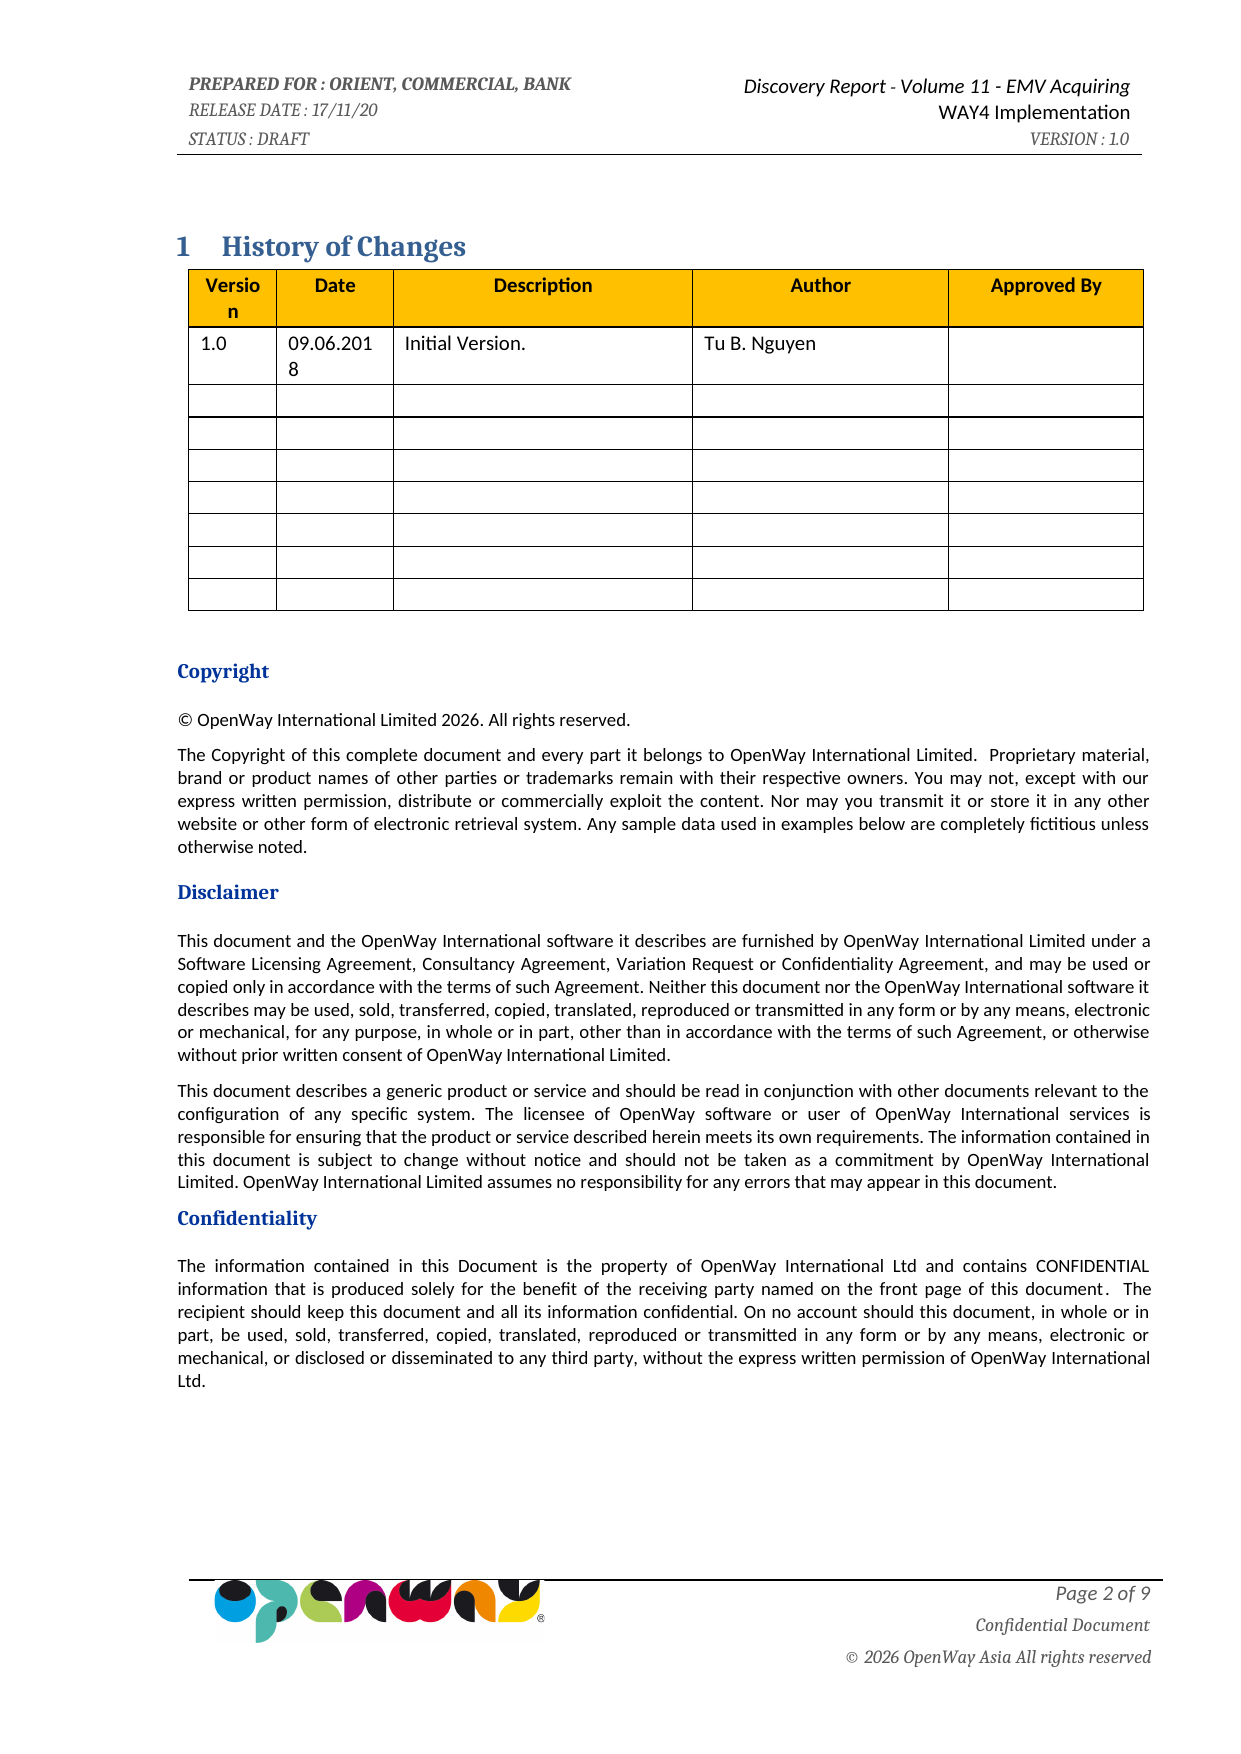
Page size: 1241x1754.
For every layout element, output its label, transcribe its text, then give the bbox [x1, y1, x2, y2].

table_cell [693, 385, 948, 416]
table_header Version [189, 270, 276, 326]
table_cell [189, 418, 276, 449]
table_cell [949, 547, 1143, 578]
table_cell [394, 547, 692, 578]
table_cell [693, 450, 948, 481]
table_cell [949, 385, 1143, 416]
table_cell [394, 385, 692, 416]
table_cell [949, 418, 1143, 449]
text Confidentiality [177, 1206, 1152, 1230]
table_cell [949, 450, 1143, 481]
table_cell 1.0 [189, 328, 276, 384]
text © OpenWay International Limited 2020. All rights reserved. [177, 708, 1152, 731]
table_cell Tu B. Nguyen [693, 328, 948, 384]
table_cell [693, 547, 948, 578]
table_cell [277, 547, 393, 578]
table_cell [394, 579, 692, 610]
table_cell [949, 482, 1143, 513]
table_cell [394, 450, 692, 481]
table_header Description [394, 270, 692, 326]
table_cell [189, 385, 276, 416]
table_header Date [277, 270, 393, 326]
table_cell [693, 579, 948, 610]
text Copyright [177, 659, 1152, 683]
table_cell [277, 514, 393, 546]
table_cell [277, 482, 393, 513]
text The information contained in this Document is the property of OpenWay International Ltd and contains CONFIDENTIAL information that is produced solely for the benefit of the receiving party named on the front page of this document. The recipient should keep this document and all its information confidential. On no account should this document, in whole or in part, be used, sold, transferred, copied, translated, reproduced or transmitted in any form or by any means, electronic or mechanical, or disclosed or disseminated to any third party, without the express written permission of OpenWay International Ltd. [177, 1254, 1152, 1392]
table_cell [693, 514, 948, 546]
table_cell 09.06.2018 [277, 328, 393, 384]
text This document describes a generic product or service and should be read in conjunction with other documents relevant to the configuration of any specific system. The licensee of OpenWay software or user of OpenWay International services is responsible for ensuring that the product or service described herein meets its own requirements. The information contained in this document is subject to change without notice and should not be taken as a commitment by OpenWay International Limited. OpenWay International Limited assumes no responsibility for any errors that may appear in this document. [177, 1079, 1152, 1194]
text Disclaimer [177, 881, 1152, 905]
table_header Approved By [949, 270, 1143, 326]
table_cell [189, 450, 276, 481]
table_cell [949, 579, 1143, 610]
text The Copyright of this complete document and every part it belongs to OpenWay International Limited. Proprietary material, brand or product names of other parties or trademarks remain with their respective owners. You may not, except with our express written permission, distribute or commercially exploit the content. Nor may you transmit it or store it in any other website or other form of electronic retrieval system. Any sample data used in examples below are completely fictitious unless otherwise noted. [177, 743, 1152, 858]
table_cell [189, 579, 276, 610]
table_cell [693, 482, 948, 513]
table_header Author [693, 270, 948, 326]
table_cell Initial Version. [394, 328, 692, 384]
table_cell [277, 450, 393, 481]
table_cell [189, 514, 276, 546]
picture [214, 1580, 545, 1643]
table_cell [277, 418, 393, 449]
table_cell [277, 385, 393, 416]
table_cell [277, 579, 393, 610]
table_cell [394, 418, 692, 449]
table_cell [949, 328, 1143, 384]
table_cell [189, 547, 276, 578]
table_cell [394, 482, 692, 513]
text This document and the OpenWay International software it describes are furnished by OpenWay International Limited under a Software Licensing Agreement, Consultancy Agreement, Variation Request or Confidentiality Agreement, and may be used or copied only in accordance with the terms of such Agreement. Neither this document nor the OpenWay International software it describes may be used, sold, transferred, copied, translated, reproduced or transmitted in any form or by any means, electronic or mechanical, for any purpose, in whole or in part, other than in accordance with the terms of such Agreement, or otherwise without prior written consent of OpenWay International Limited. [177, 929, 1152, 1067]
subtitle History of Changes [177, 230, 1152, 264]
table_cell [949, 514, 1143, 546]
table_cell [394, 514, 692, 546]
table_cell [189, 482, 276, 513]
table_cell [693, 418, 948, 449]
